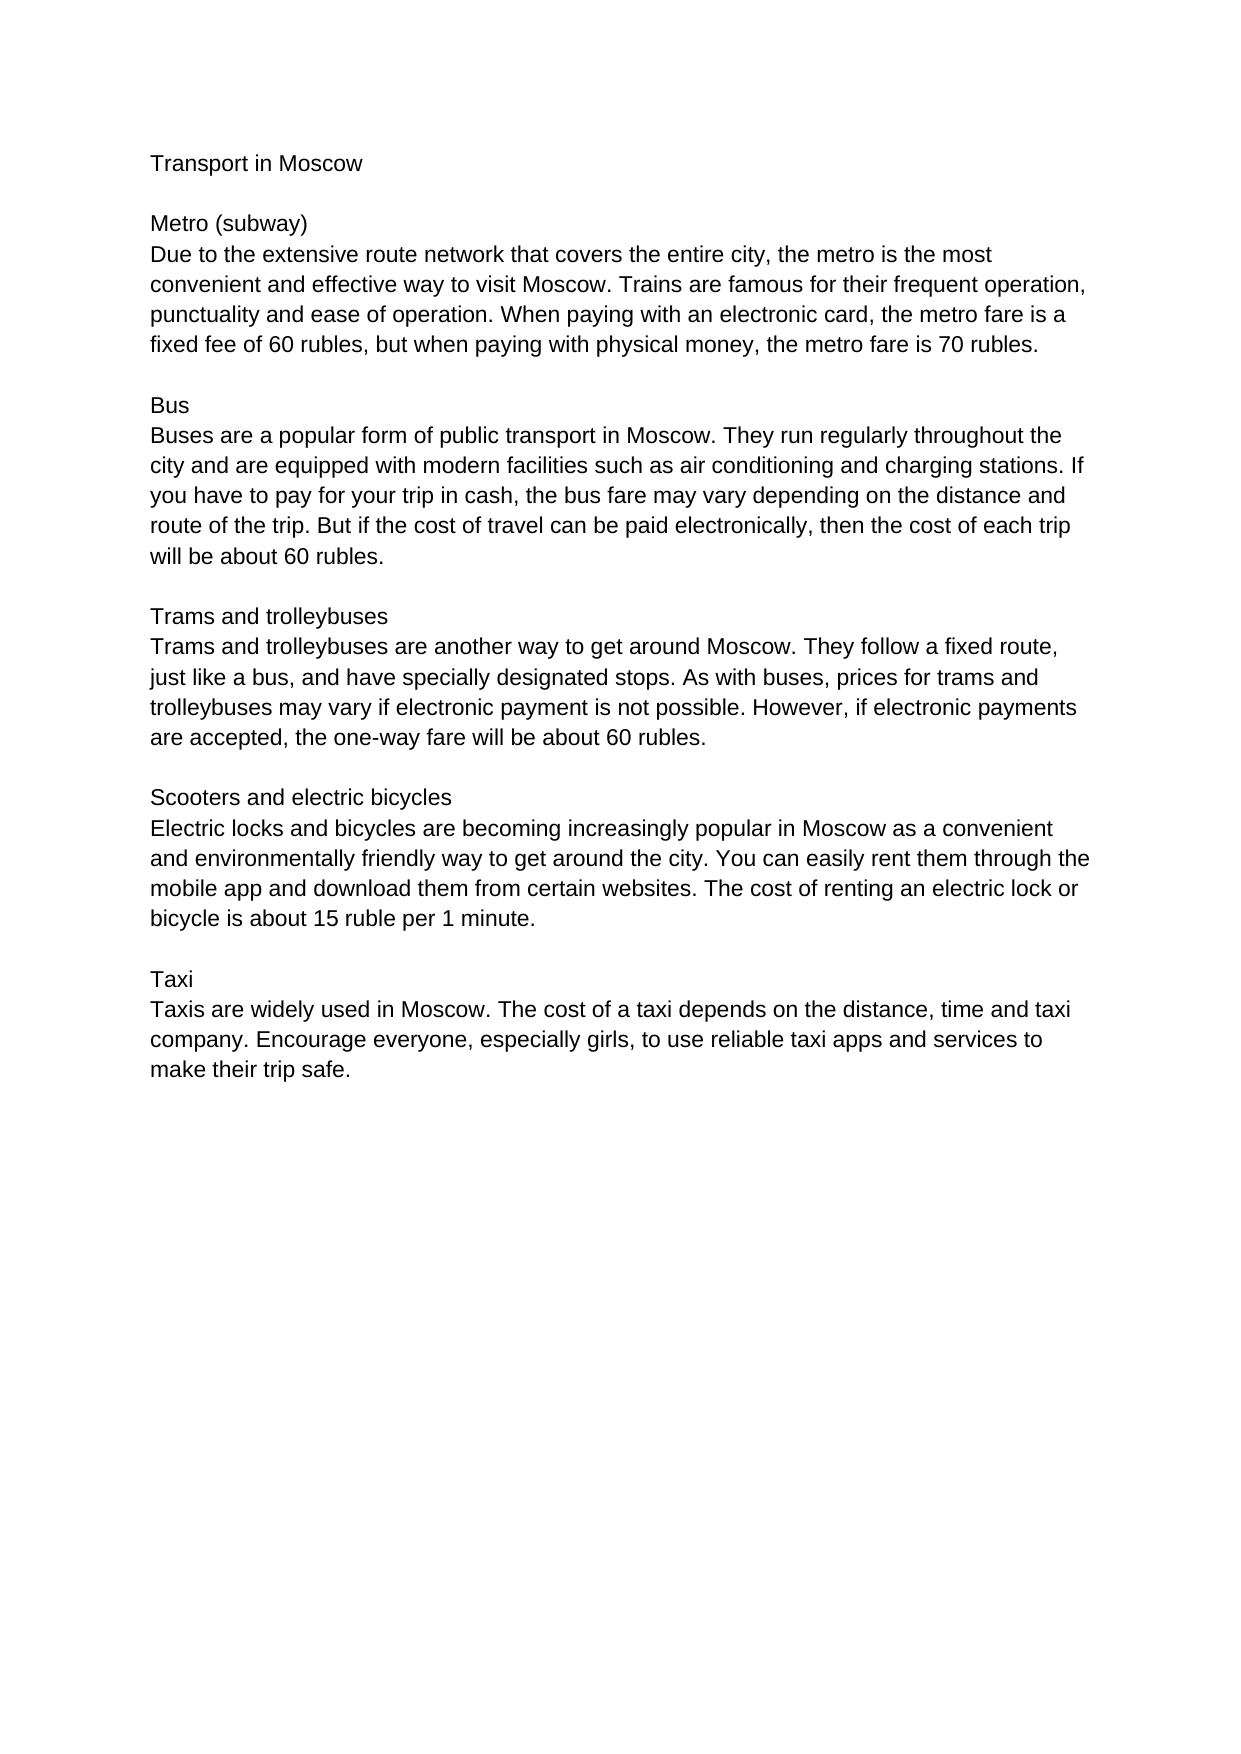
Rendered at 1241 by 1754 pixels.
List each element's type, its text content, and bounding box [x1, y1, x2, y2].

text Electric locks and bicycles are becoming increasingly popular in Moscow as a convenient and environmentally friendly way to get around the city. You can easily rent them through the mobile app and download them from certain websites. The cost of renting an electric lock or bicycle is about 15 ruble per 1 minute. [150, 814, 1090, 932]
text Trams and trolleybuses [150, 603, 1090, 629]
text Transport in Moscow [150, 150, 1090, 176]
text Scooters and electric bicycles [150, 784, 1090, 811]
text Buses are a popular form of public transport in Moscow. They run regularly throughout the city and are equipped with modern facilities such as air conditioning and charging stations. If you have to pay for your trip in cash, the bus fare may vary depending on the distance and route of the trip. But if the cost of travel can be paid electronically, then the cost of each trip will be about 60 rubles. [150, 422, 1090, 569]
text Taxi [150, 966, 1090, 992]
text Bus [150, 392, 1090, 418]
text Trams and trolleybuses are another way to get around Moscow. They follow a fixed route, just like a bus, and have specially designated stops. As with buses, prices for trams and trolleybuses may vary if electronic payment is not possible. However, if electronic payments are accepted, the one-way fare will be about 60 rubles. [150, 633, 1090, 750]
text Metro (subway) [150, 210, 1090, 237]
text Due to the extensive route network that covers the entire city, the metro is the most convenient and effective way to visit Moscow. Trains are famous for their frequent operation, punctuality and ease of operation. When paying with an electronic card, the metro fare is a fixed fee of 60 rubles, but when paying with physical money, the metro fare is 70 rubles. [150, 241, 1090, 358]
text Taxis are widely used in Moscow. The cost of a taxi depends on the distance, time and taxi company. Encourage everyone, especially girls, to use reliable taxi apps and services to make their trip safe. [150, 996, 1090, 1083]
